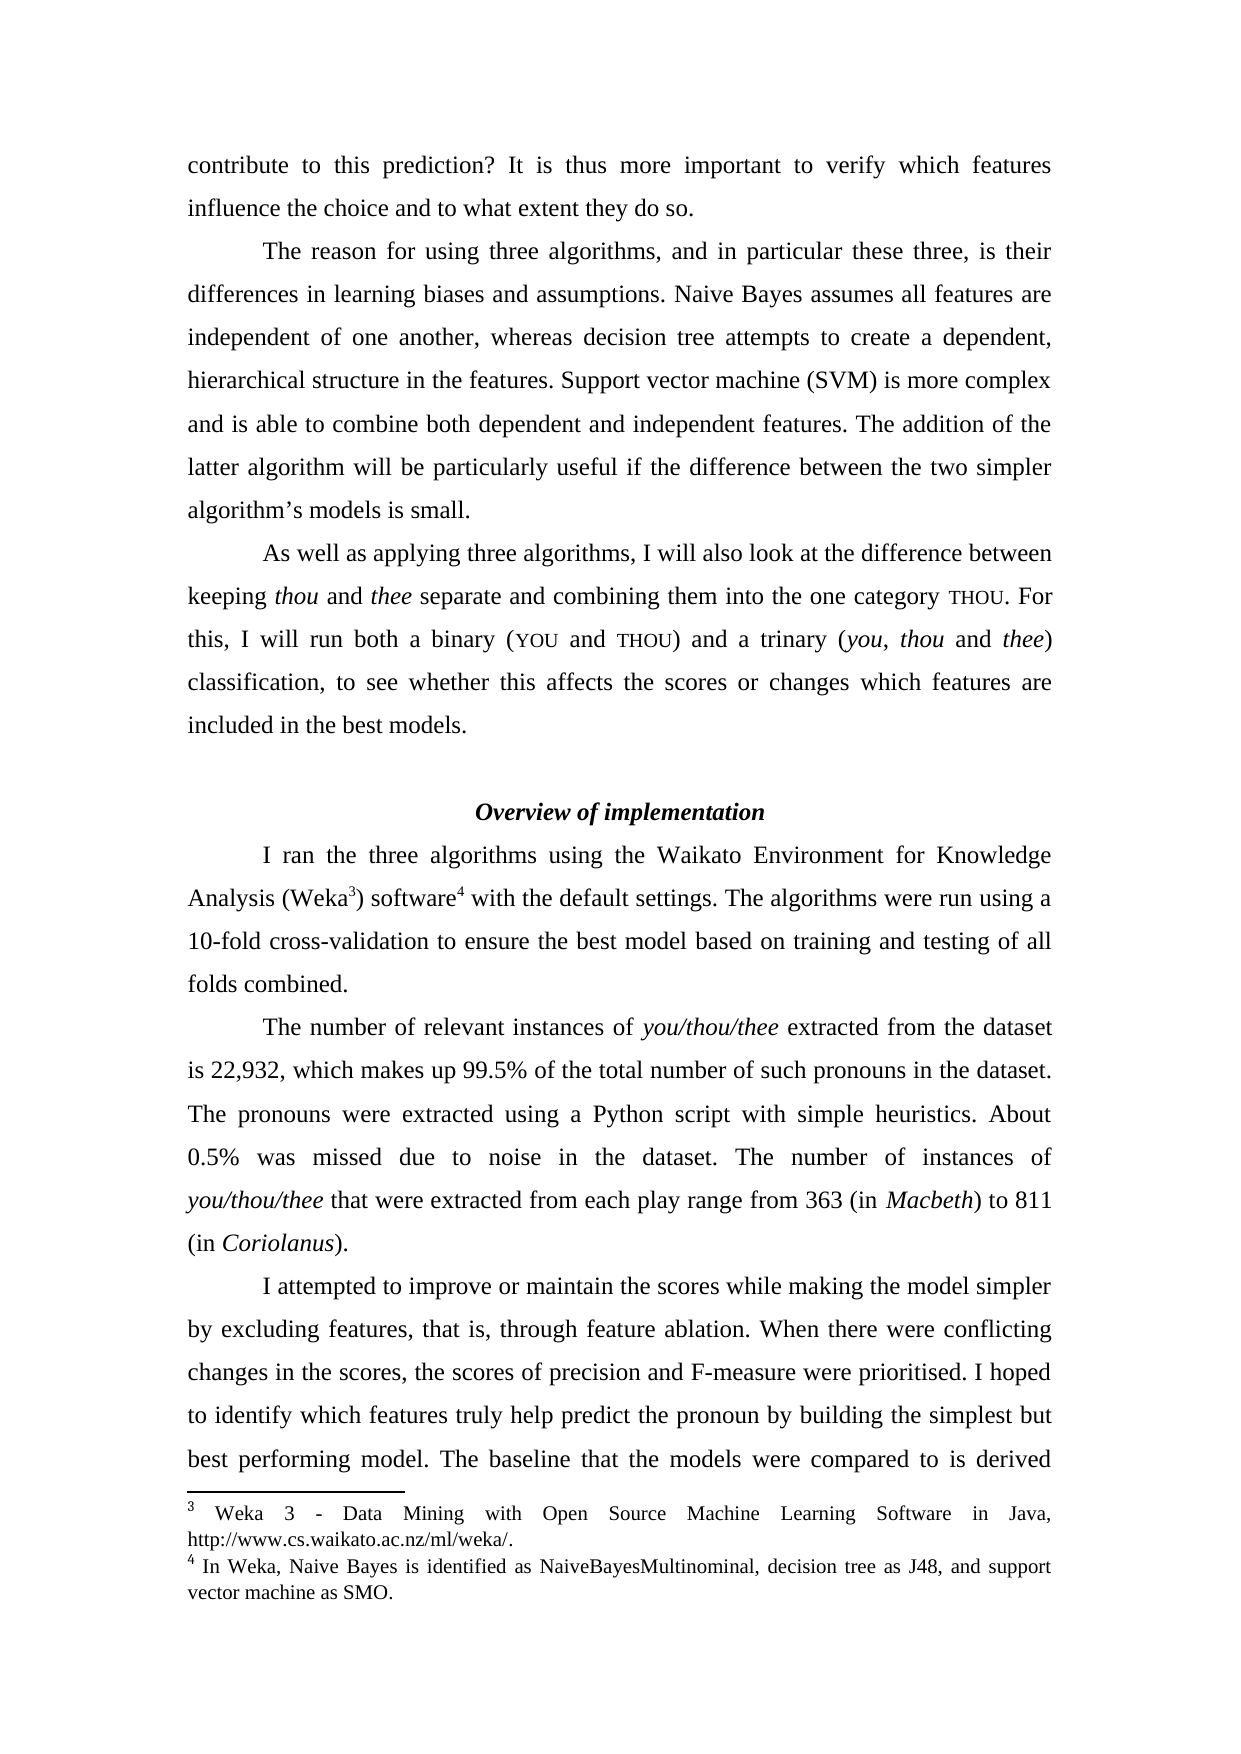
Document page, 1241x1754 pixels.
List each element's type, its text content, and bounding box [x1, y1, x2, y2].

text As well as applying three algorithms, I will also look at the difference between keeping thou and thee separate and combining them into the one category thou. For this, I will run both a binary (you and thou) and a trinary (you, thou and thee) classification, to see whether this affects the scores or changes which features are included in the best models. [187, 538, 1053, 739]
text I ran the three algorithms using the Waikato Environment for Knowledge Analysis (Weka) software with the default settings. The algorithms were run using a 10-fold cross-validation to ensure the best model based on training and testing of all folds combined. [187, 840, 1053, 998]
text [187, 1271, 1053, 1472]
text The reason for using three algorithms, and in particular these three, is their differences in learning biases and assumptions. Naive Bayes assumes all features are independent of one another, whereas decision tree attempts to create a dependent, hierarchical structure in the features. Support vector machine (SVM) is more complex and is able to combine both dependent and independent features. The addition of the latter algorithm will be particularly useful if the difference between the two simpler algorithm’s models is small. [187, 236, 1053, 524]
text Overview of implementation [187, 797, 1053, 826]
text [187, 150, 1053, 222]
text The number of relevant instances of you/thou/thee extracted from the dataset is 22,932, which makes up 99.5% of the total number of such pronouns in the dataset. The pronouns were extracted using a Python script with simple heuristics. About 0.5% was missed due to noise in the dataset. The number of instances of you/thou/thee that were extracted from each play range from 363 (in Macbeth) to 811 (in Coriolanus). [187, 1012, 1053, 1257]
